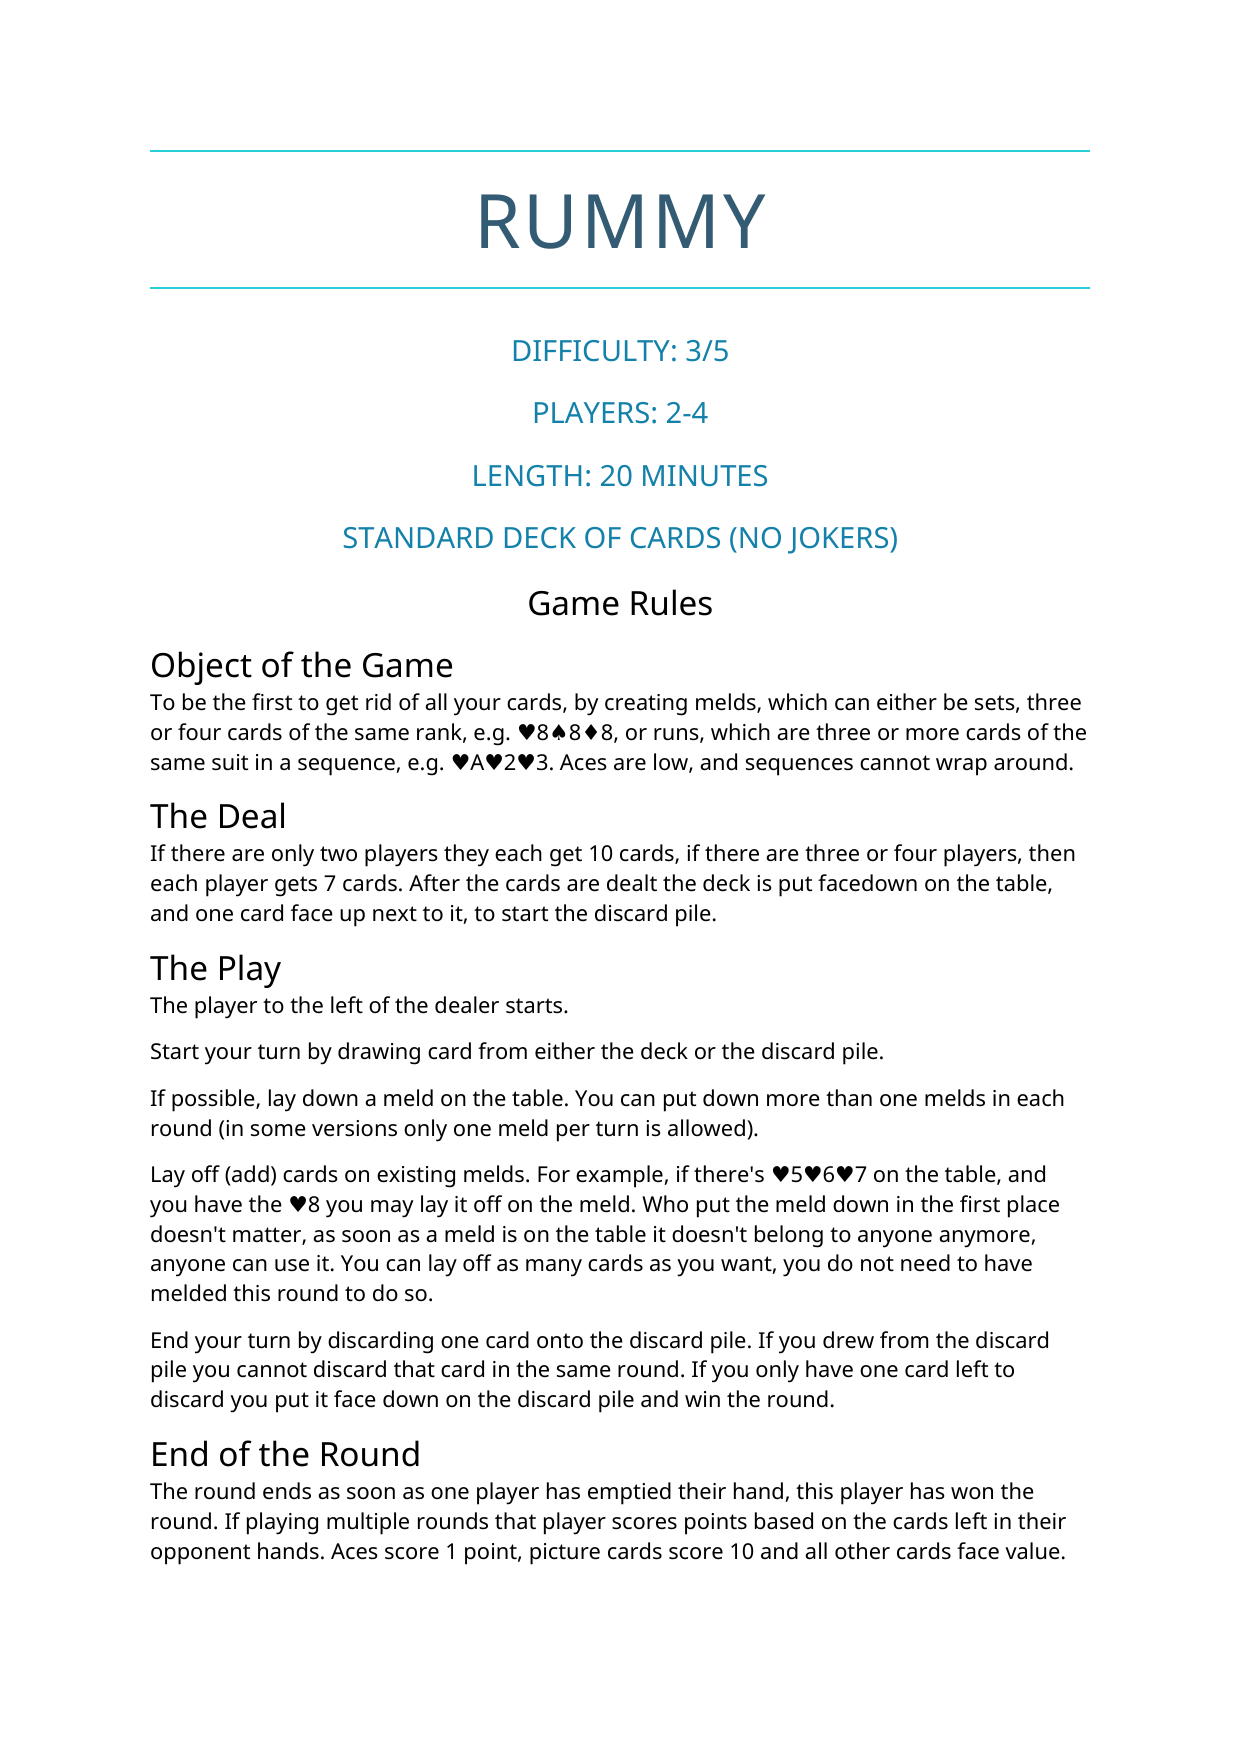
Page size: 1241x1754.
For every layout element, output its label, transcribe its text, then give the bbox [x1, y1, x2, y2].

text The round ends as soon as one player has emptied their hand, this player has won the round. If playing multiple rounds that player scores points based on the cards left in their opponent hands. Aces score 1 point, picture cards score 10 and all other cards face value. [150, 1476, 1090, 1566]
title Rummy [150, 152, 1090, 287]
subtitle Object of the Game [150, 642, 1090, 687]
subtitle End of the Round [150, 1431, 1090, 1476]
subtitle Game Rules [150, 579, 1090, 625]
text If there are only two players they each get 10 cards, if there are three or four players, then each player gets 7 cards. After the cards are dealt the deck is put facedown on the table, and one card face up next to it, to start the discard pile. [150, 838, 1090, 928]
text The player to the left of the dealer starts. [150, 990, 1090, 1020]
subtitle The Deal [150, 793, 1090, 838]
subtitle Start your turn by drawing card from either the deck or the discard pile. [150, 1036, 1090, 1066]
subtitle The Play [150, 944, 1090, 990]
subtitle Lay off (add) cards on existing melds. For example, if there's ♥5♥6♥7 on the table, and you have the ♥8 you may lay it off on the meld. Who put the meld down in the first place doesn't matter, as soon as a meld is on the table it doesn't belong to anyone anymore, anyone can use it. You can lay off as many cards as you want, you do not need to have melded this round to do so. [150, 1159, 1090, 1308]
text To be the first to get rid of all your cards, by creating melds, which can either be sets, three or four cards of the same rank, e.g. ♥8♠8♦8, or runs, which are three or more cards of the same suit in a sequence, e.g. ♥A♥2♥3. Aces are low, and sequences cannot wrap around. [150, 687, 1090, 776]
text Length: 20 minutes [247, 455, 993, 494]
subtitle If possible, lay down a meld on the table. You can put down more than one melds in each round (in some versions only one meld per turn is allowed). [150, 1083, 1090, 1142]
text STAndard Deck of Cards (No Jokers) [247, 517, 993, 557]
subtitle End your turn by discarding one card onto the discard pile. If you drew from the discard pile you cannot discard that card in the same round. If you only have one card left to discard you put it face down on the discard pile and win the round. [150, 1325, 1090, 1414]
text Players: 2-4 [247, 393, 993, 432]
text Difficulty: 3/5 [247, 330, 993, 370]
